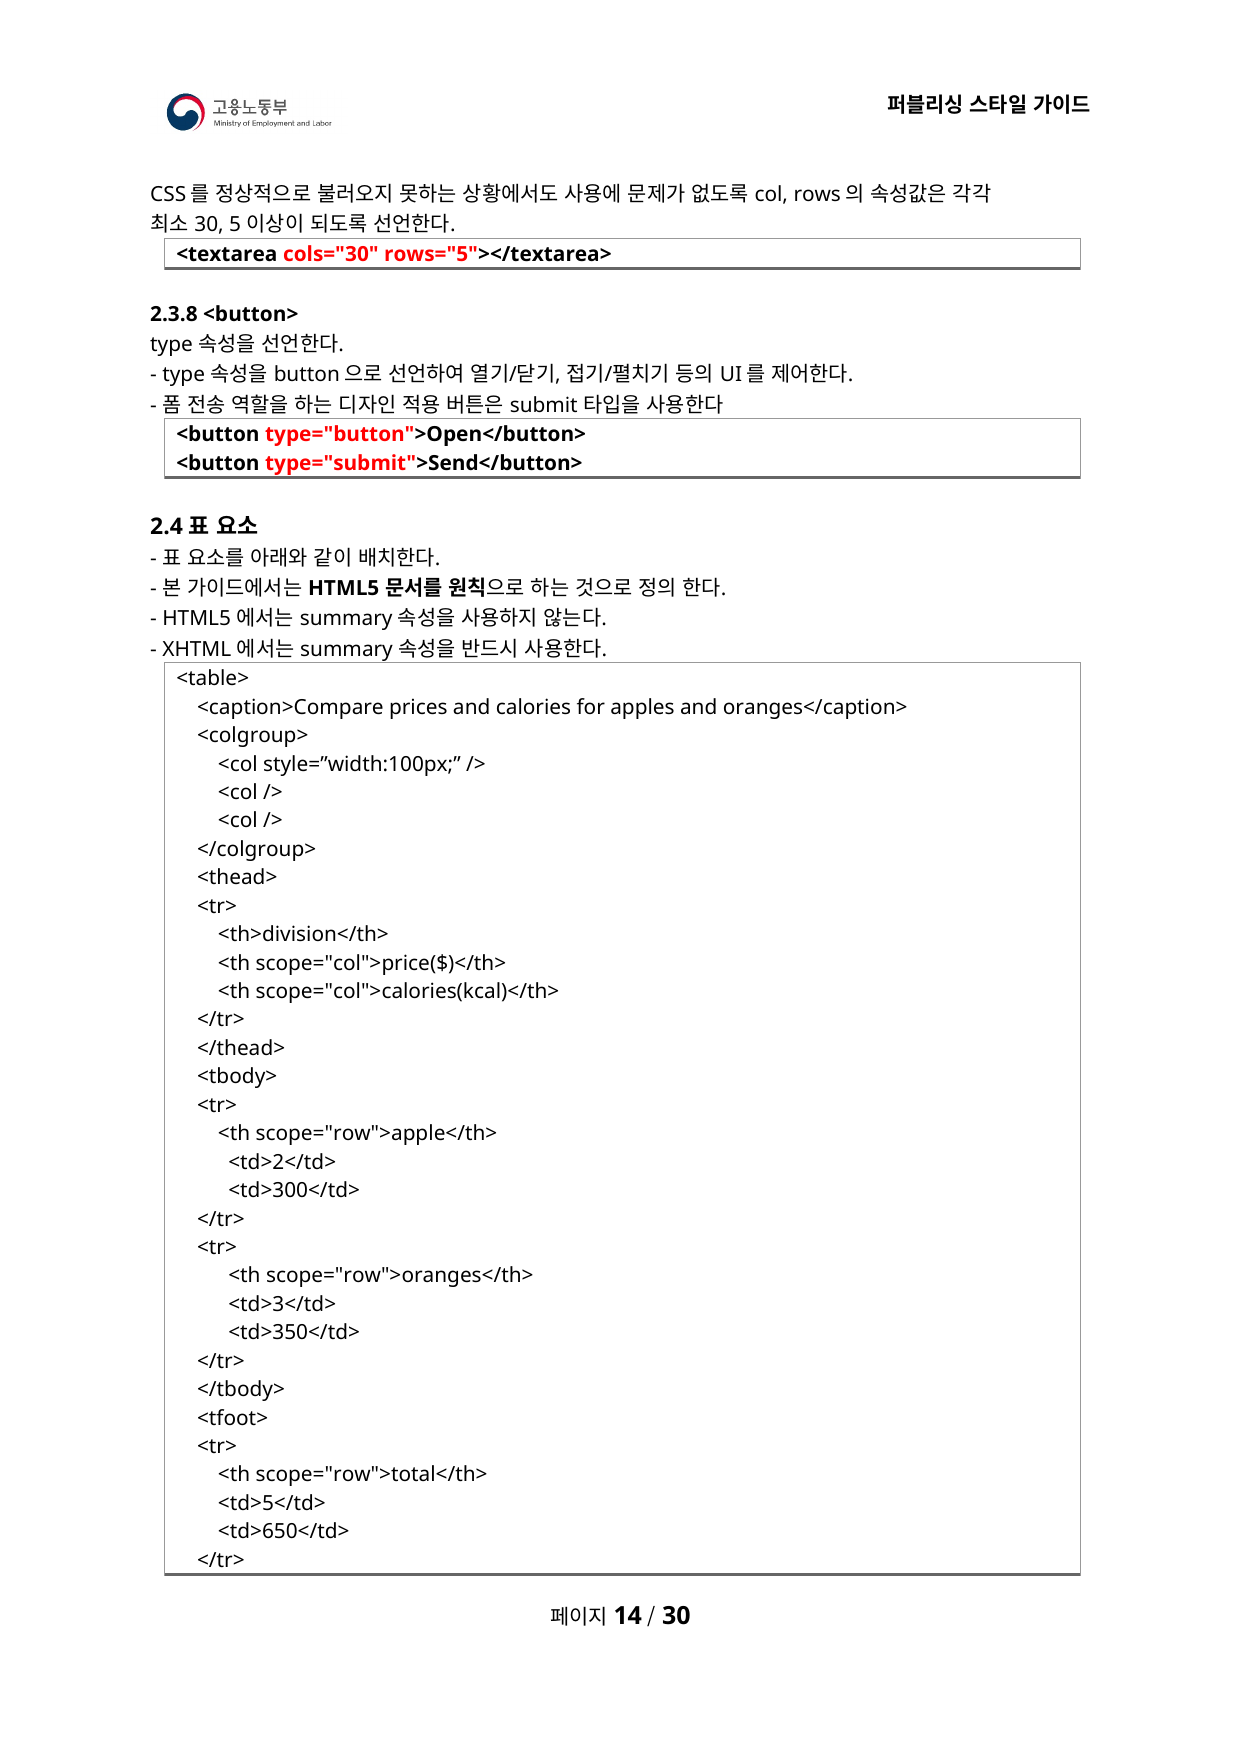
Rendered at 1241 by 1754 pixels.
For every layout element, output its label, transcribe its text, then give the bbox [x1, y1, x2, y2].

picture [150, 90, 349, 134]
text CSS를 정상적으로 불러오지 못하는 상황에서도 사용에 문제가 없도록 col, rows의 속성값은 각각 [150, 177, 1090, 207]
table_header <textarea cols="30" rows="5"></textarea> [165, 239, 1080, 267]
text - XHTML 에서는 summary 속성을 반드시 사용한다. [150, 632, 1090, 662]
text - HTML5 에서는 summary 속성을 사용하지 않는다. [150, 602, 1090, 632]
text - 표 요소를 아래와 같이 배치한다. [150, 541, 1090, 571]
text - type 속성을 button으로 선언하여 열기/닫기, 접기/펼치기 등의 UI를 제어한다. [150, 358, 1090, 388]
text - 폼 전송 역할을 하는 디자인 적용 버튼은 submit 타입을 사용한다 [150, 388, 1090, 418]
text - 본 가이드에서는 HTML5 문서를 원칙으로 하는 것으로 정의 한다. [150, 571, 1090, 602]
text 2.4 표 요소 [150, 508, 1090, 541]
table_header <button type="button">Open</button> <button type="submit">Send</button> [165, 419, 1080, 476]
text 최소 30, 5 이상이 되도록 선언한다. [150, 207, 1090, 238]
text 2.3.8 <button> [150, 299, 1090, 327]
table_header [165, 663, 1080, 1573]
text type 속성을 선언한다. [150, 327, 1090, 358]
